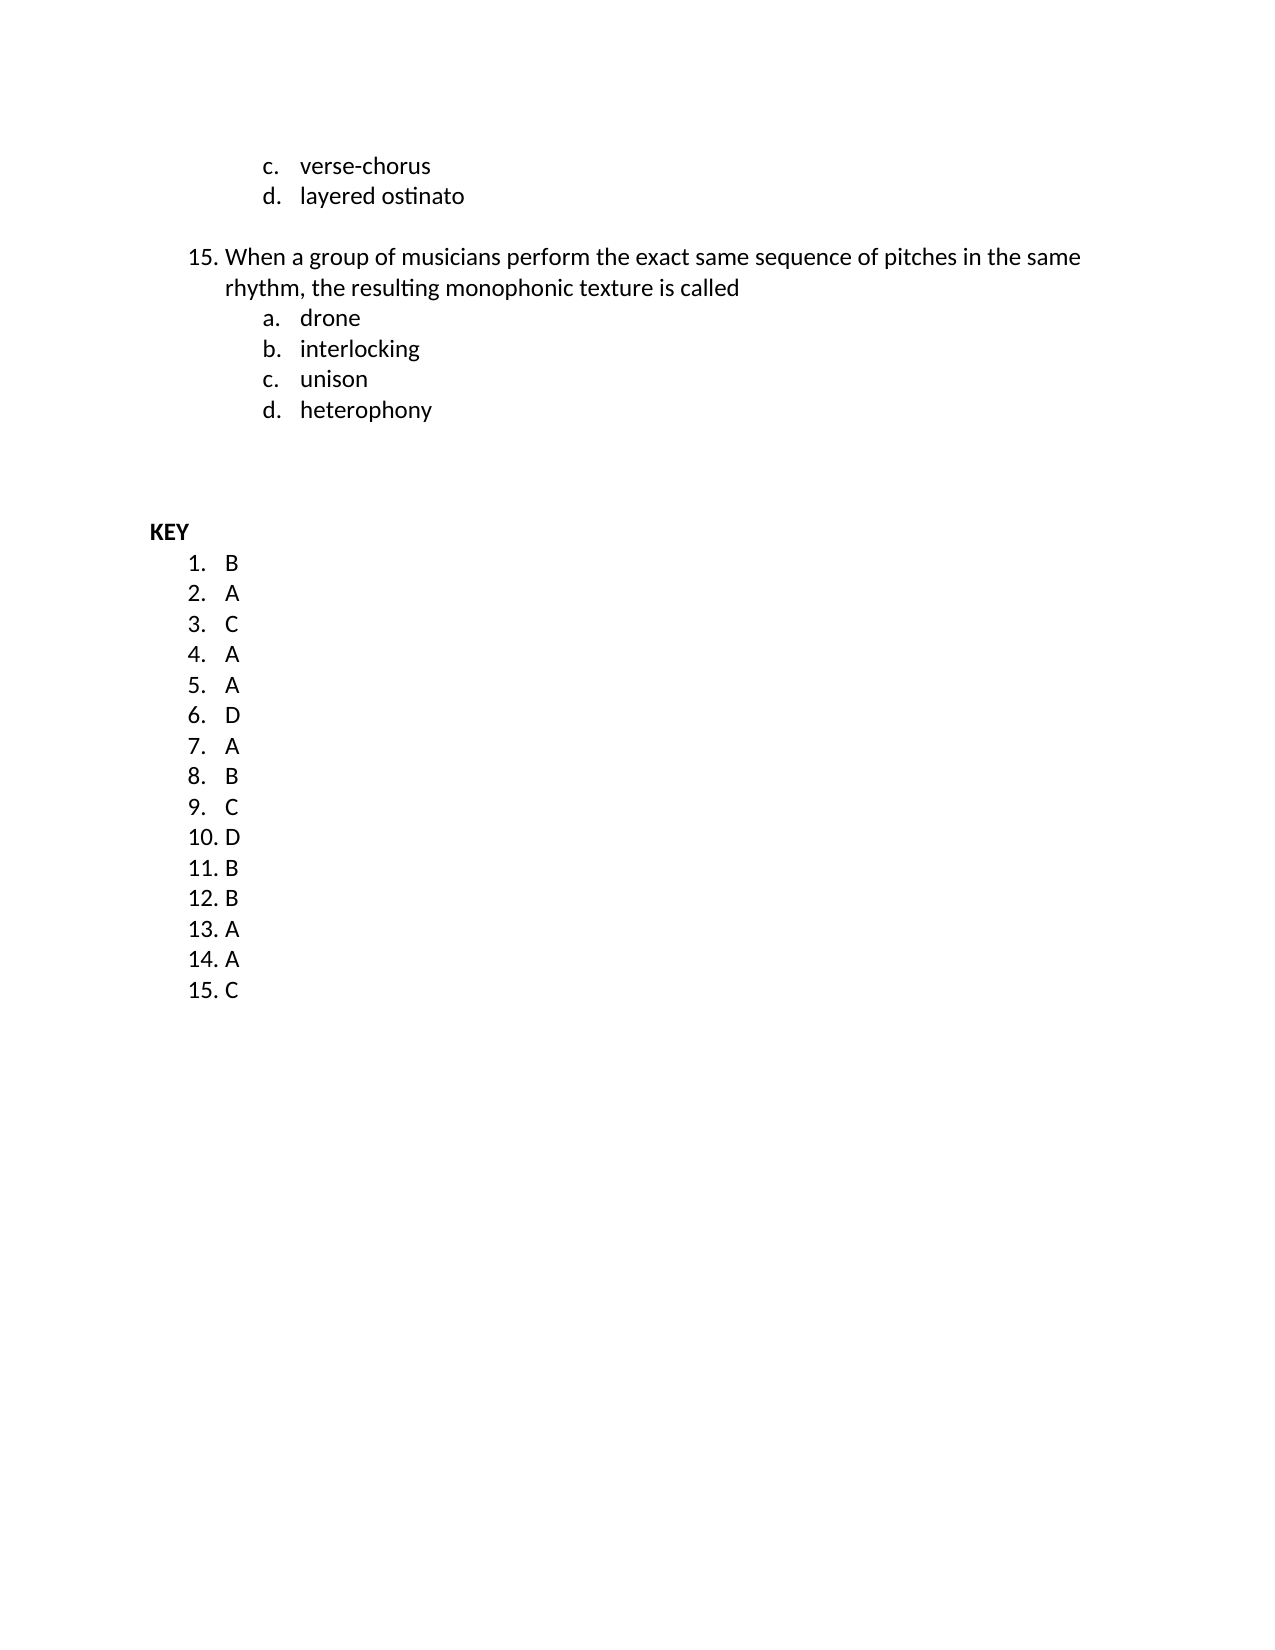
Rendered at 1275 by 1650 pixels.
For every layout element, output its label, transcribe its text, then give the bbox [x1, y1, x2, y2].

list unison [262, 364, 1125, 394]
list When a group of musicians perform the exact same sequence of pitches in the same rhythm, the resulting monophonic texture is called [187, 242, 1125, 303]
list A [187, 913, 1125, 943]
list verse-chorus [262, 150, 1125, 181]
list B [187, 882, 1125, 913]
list C [187, 791, 1125, 821]
list D [187, 821, 1125, 852]
list C [187, 974, 1125, 1004]
list A [187, 730, 1125, 760]
list heterophony [262, 394, 1125, 455]
list interlocking [262, 333, 1125, 364]
list layered ostinato [262, 181, 1125, 242]
text KEY [150, 516, 1125, 547]
list D [187, 699, 1125, 730]
list B [187, 852, 1125, 882]
list A [187, 669, 1125, 699]
list B [187, 760, 1125, 791]
list B [187, 547, 1125, 577]
list A [187, 943, 1125, 974]
list drone [262, 303, 1125, 333]
list A [187, 638, 1125, 669]
list C [187, 608, 1125, 638]
list A [187, 577, 1125, 608]
